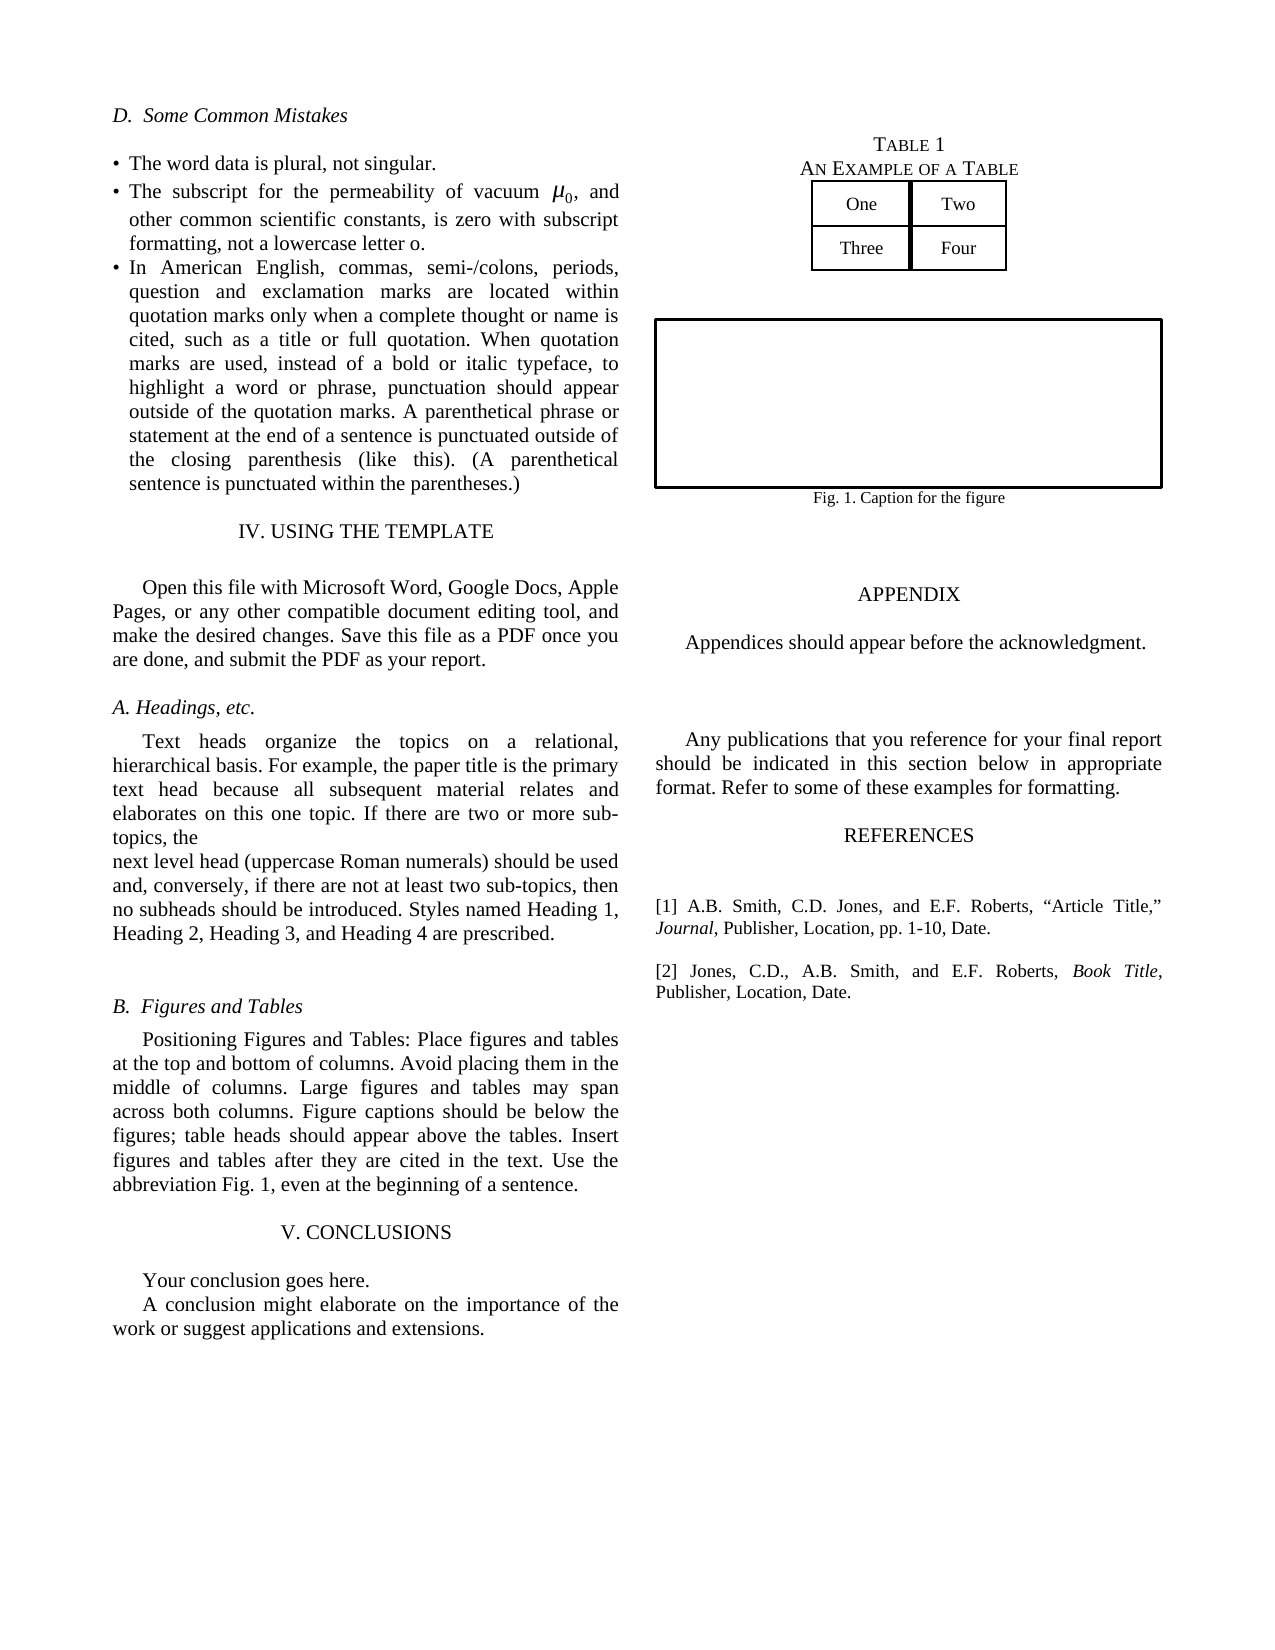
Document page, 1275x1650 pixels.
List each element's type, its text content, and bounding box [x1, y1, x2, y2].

table_header Two [913, 182, 1005, 224]
text A. Headings, etc. [112, 695, 619, 719]
table_cell Four [913, 227, 1005, 269]
text next level head (uppercase Roman numerals) should be used and, conversely, if there are not at least two sub-topics, then no subheads should be introduced. Styles named Heading 1, Heading 2, Heading 3, and Heading 4 are prescribed. [112, 849, 619, 945]
text Your conclusion goes here. [112, 1268, 619, 1292]
text Appendices should appear before the acknowledgment. [655, 630, 1162, 654]
text Table 1 [655, 132, 1162, 156]
table_cell Three [813, 227, 908, 269]
list The subscript for the permeability of vacuum , and other common scientific constants, is zero with subscript formatting, not a lowercase letter o. [112, 175, 619, 255]
text [2] Jones, C.D., A.B. Smith, and E.F. Roberts, Book Title, Publisher, Location, Date. [655, 960, 1162, 1003]
table_header One [813, 182, 908, 224]
text Text heads organize the topics on a relational, hierarchical basis. For example, the paper title is the primary text head because all subsequent material relates and elaborates on this one topic. If there are two or more sub-topics, the [112, 729, 619, 849]
text APPENDIX [655, 582, 1162, 606]
text V. CONCLUSIONS [112, 1220, 619, 1244]
text D. Some Common Mistakes [112, 103, 619, 127]
list The word data is plural, not singular. [112, 151, 619, 175]
text B. Figures and Tables [112, 993, 619, 1018]
text IV. USING THE TEMPLATE [112, 519, 619, 543]
text Open this file with Microsoft Word, Google Docs, Apple Pages, or any other compatible document editing tool, and make the desired changes. Save this file as a PDF once you are done, and submit the PDF as your report. [112, 575, 619, 671]
list In American English, commas, semi-/colons, periods, question and exclamation marks are located within quotation marks only when a complete thought or name is cited, such as a title or full quotation. When quotation marks are used, instead of a bold or italic typeface, to highlight a word or phrase, punctuation should appear outside of the quotation marks. A parenthetical phrase or statement at the end of a sentence is punctuated outside of the closing parenthesis (like this). (A parenthetical sentence is punctuated within the parentheses.) [112, 255, 619, 495]
text Any publications that you reference for your final report should be indicated in this section below in appropriate format. Refer to some of these examples for formatting. [655, 727, 1162, 799]
text Positioning Figures and Tables: Place figures and tables at the top and bottom of columns. Avoid placing them in the middle of columns. Large figures and tables may span across both columns. Figure captions should be below the figures; table heads should appear above the tables. Insert figures and tables after they are cited in the text. Use the abbreviation Fig. 1, even at the beginning of a sentence. [112, 1027, 619, 1196]
text REFERENCES [655, 823, 1162, 847]
text [1] A.B. Smith, C.D. Jones, and E.F. Roberts, “Article Title,” Journal, Publisher, Location, pp. 1-10, Date. [655, 895, 1162, 938]
text A conclusion might elaborate on the importance of the work or suggest applications and extensions. [112, 1292, 619, 1340]
text An Example of a Table [655, 156, 1162, 180]
text Fig. 1. Caption for the figure [655, 489, 1162, 507]
